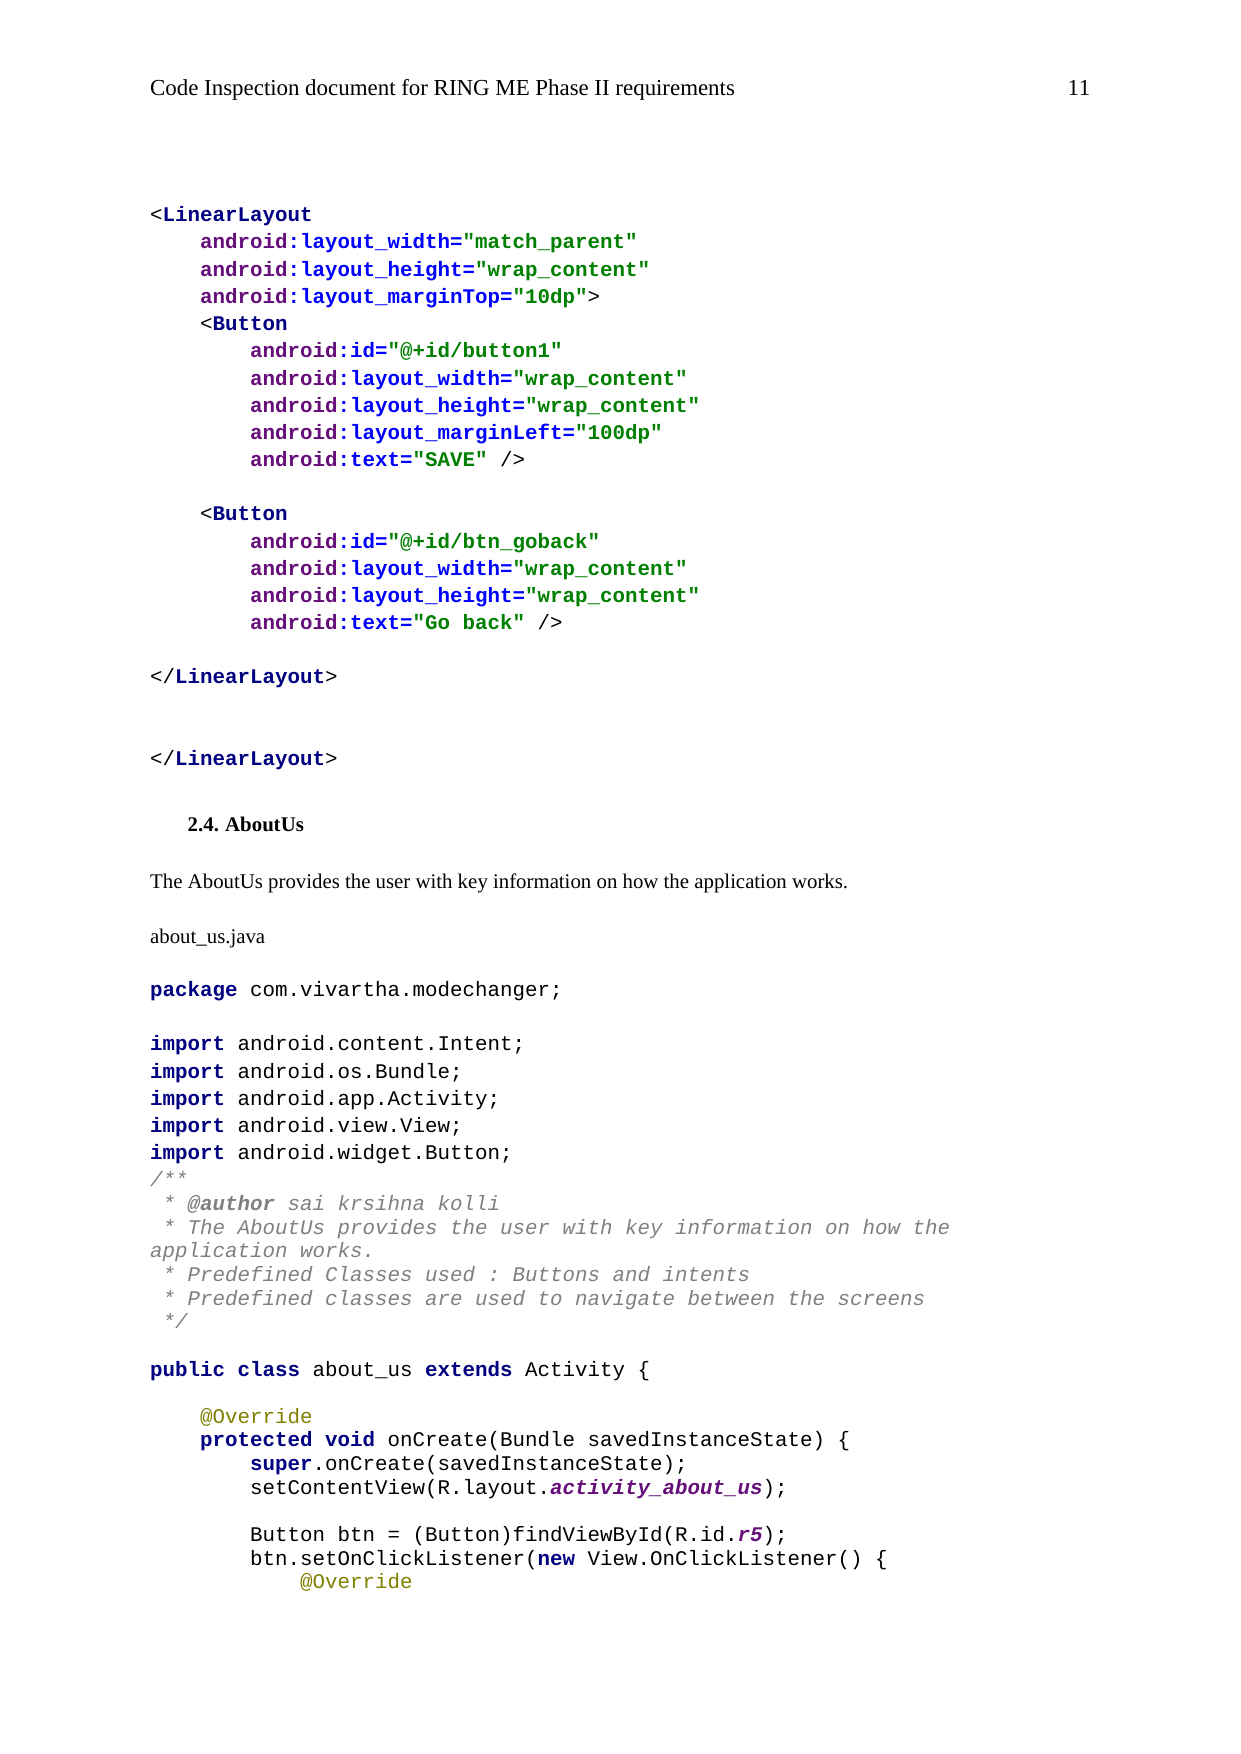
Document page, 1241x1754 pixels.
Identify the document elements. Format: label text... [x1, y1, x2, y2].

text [150, 1169, 1090, 1595]
text The AboutUs provides the user with key information on how the application works. [150, 869, 1090, 893]
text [150, 150, 1090, 772]
text about_us.java [150, 924, 1090, 948]
text package com.vivartha.modechanger; import android.content.Intent; import android.os.Bundle; import android.app.Activity; import android.view.View; import android.widget.Button; [150, 979, 1090, 1166]
subtitle AboutUs [187, 812, 1090, 836]
